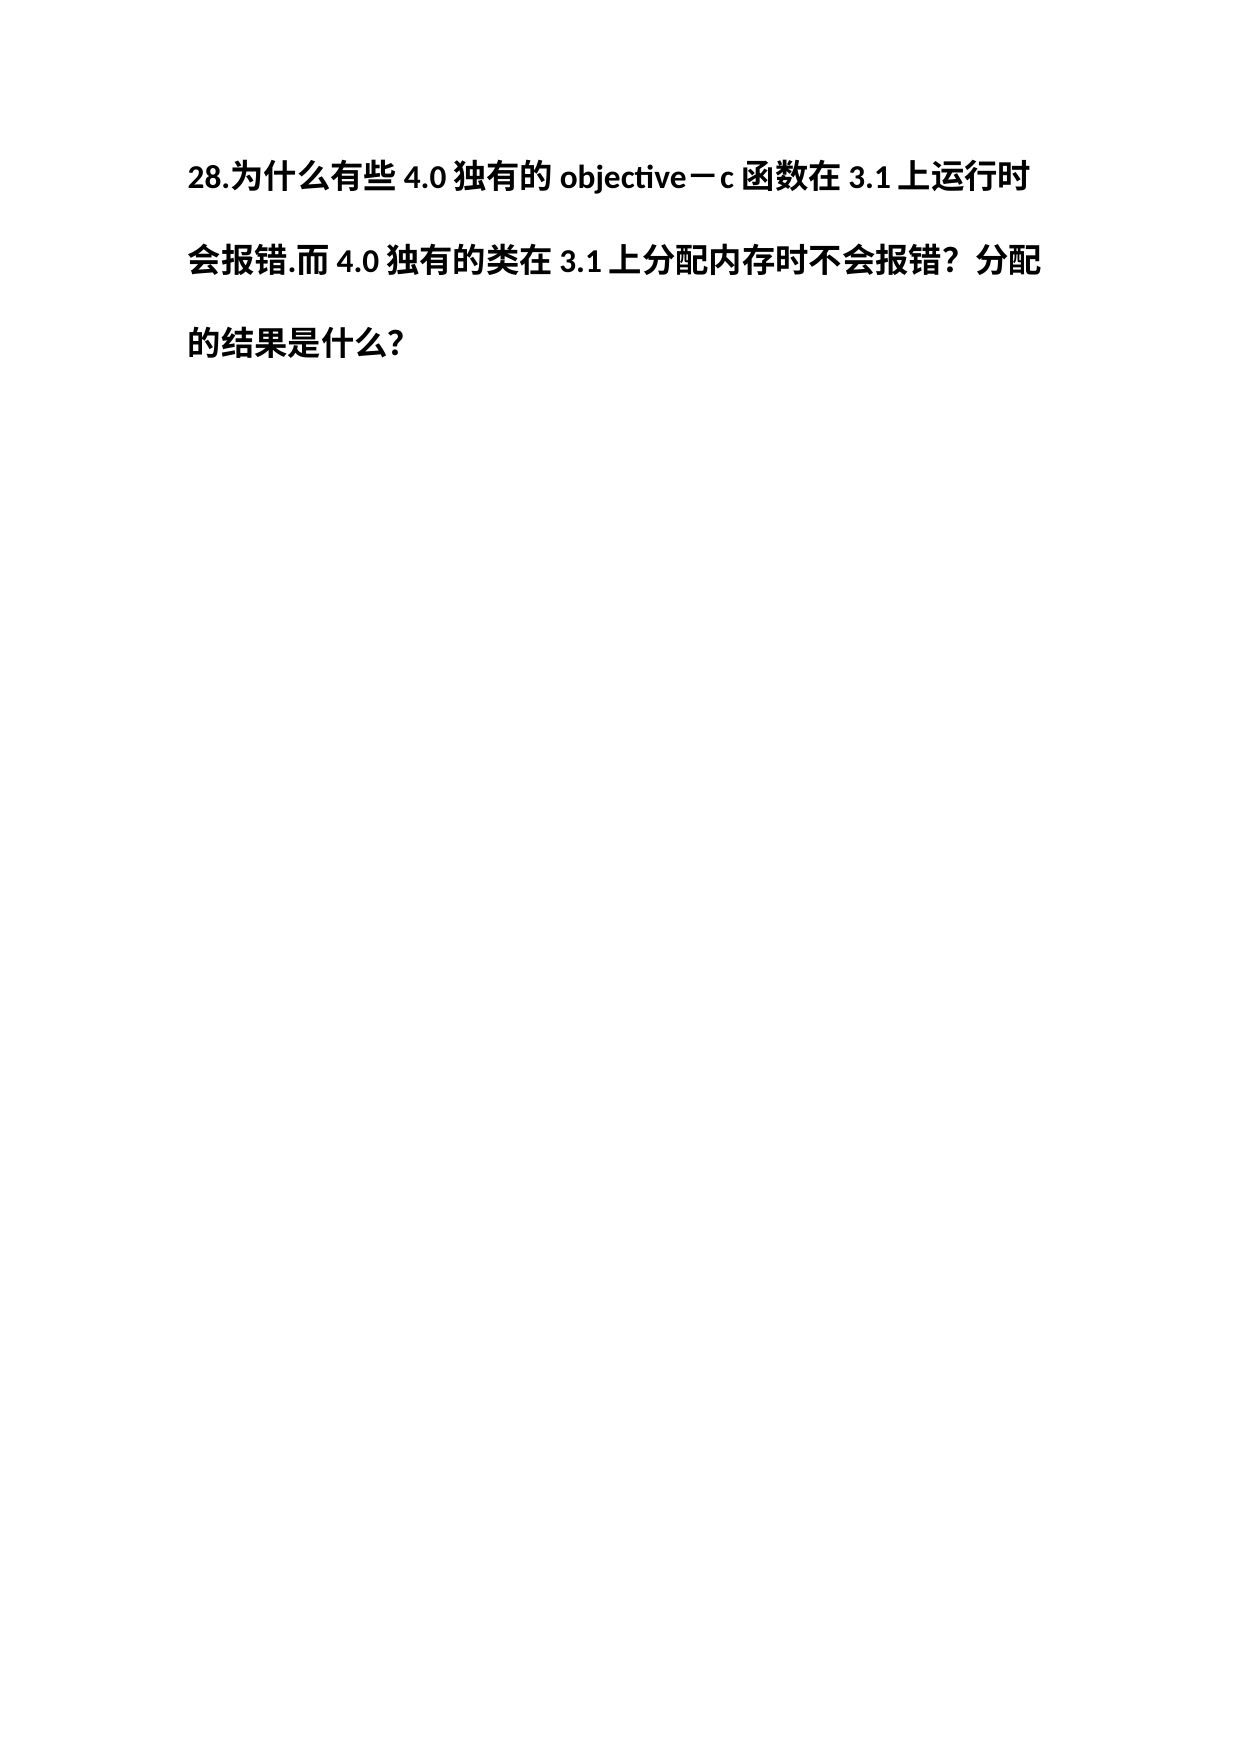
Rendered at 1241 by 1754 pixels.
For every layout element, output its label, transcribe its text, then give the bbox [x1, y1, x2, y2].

subtitle 28.为什么有些4.0独有的objective－c 函数在3.1上运行时会报错.而4.0独有的类在3.1上分配内存时不会报错？分配的结果是什么？ [187, 150, 1053, 365]
